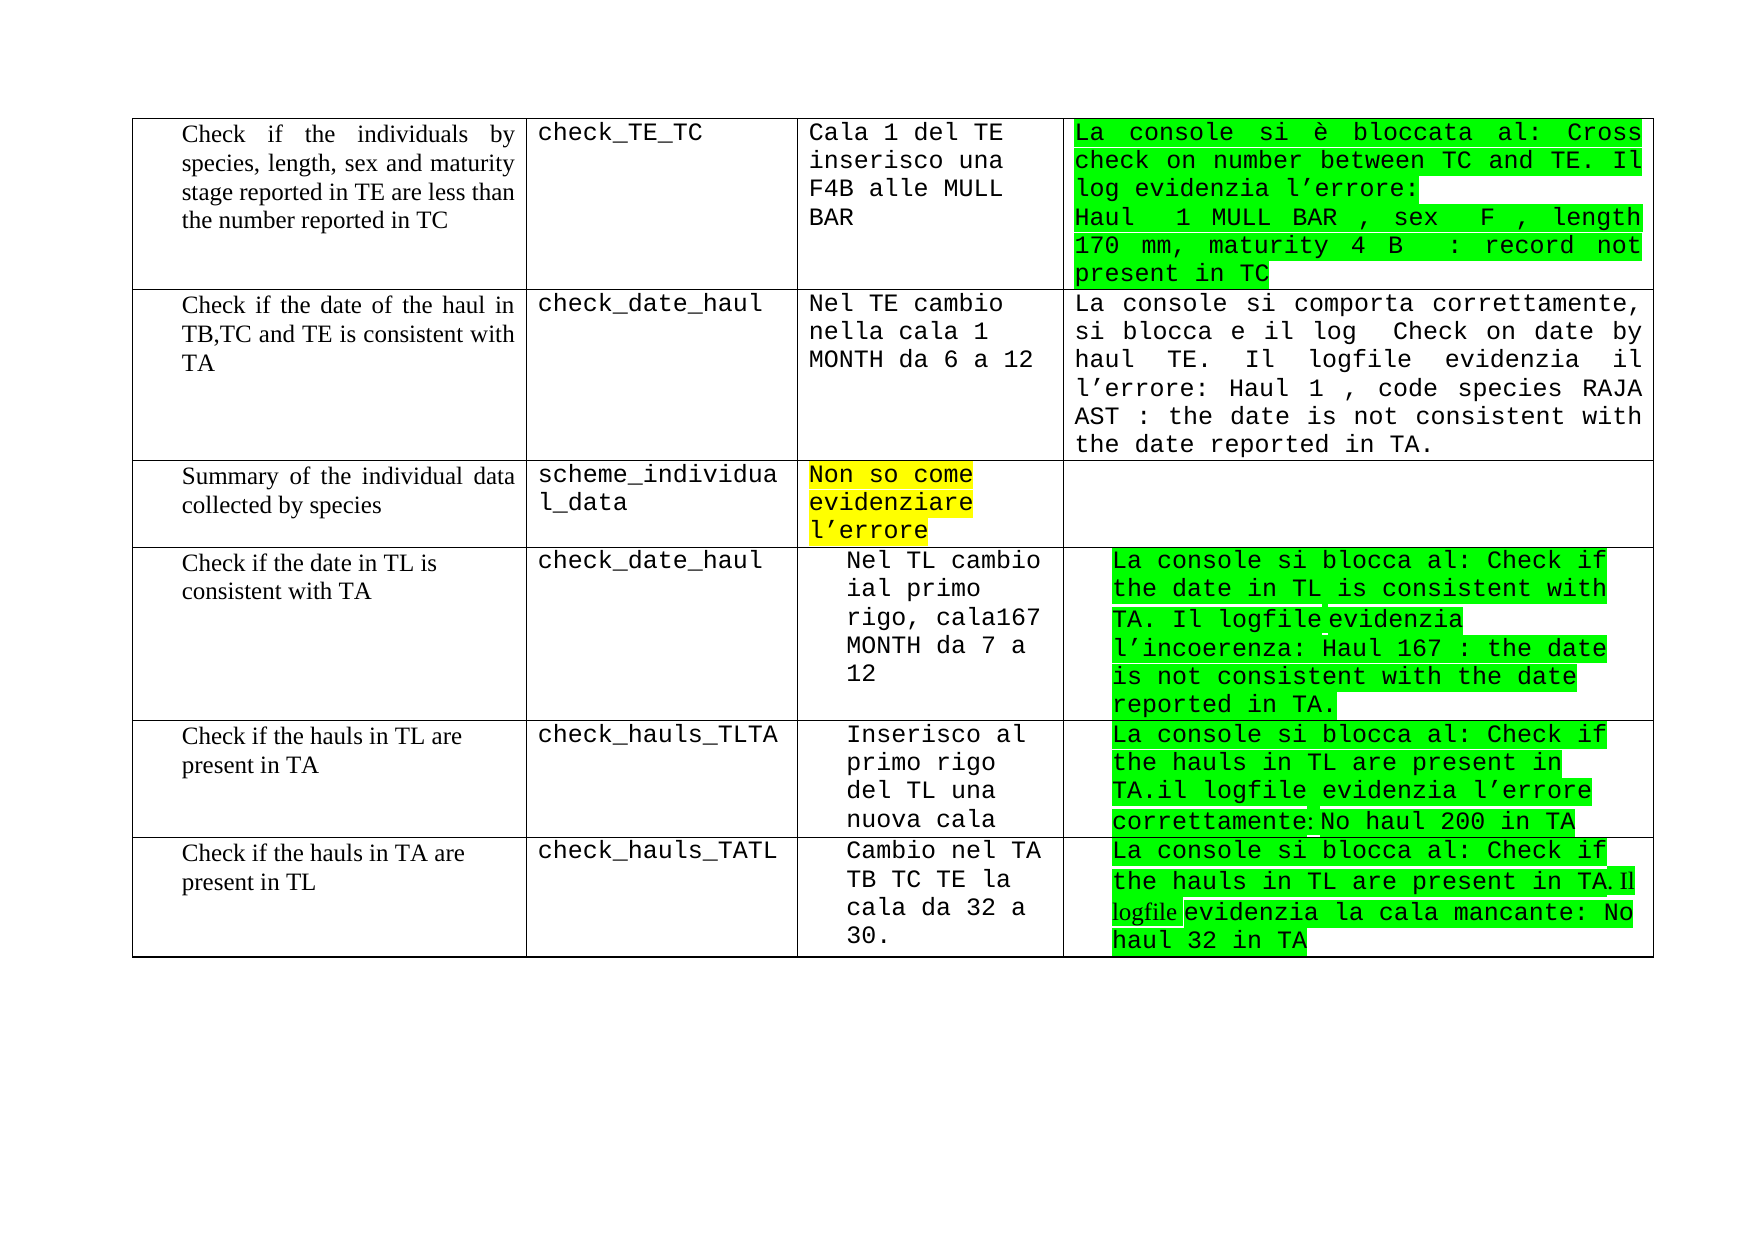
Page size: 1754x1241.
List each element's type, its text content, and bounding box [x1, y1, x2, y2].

table_cell Nel TE cambio nella cala 1 MONTH da 6 a 12 [798, 290, 1063, 460]
table_cell La console si blocca al: Check if the hauls in TL are present in TA. Il logfile evidenzia la cala mancante: No haul 32 in TA [1064, 838, 1653, 956]
table_cell Check if the hauls in TA are present in TL [133, 838, 526, 956]
table_cell [1064, 461, 1653, 547]
table_cell Cala 1 del TE inserisco una F4B alle MULL BAR [798, 119, 1063, 289]
table_cell Nel TL cambio ial primo rigo, cala167 MONTH da 7 a 12 [798, 548, 1063, 720]
table_cell Inserisco al primo rigo del TL una nuova cala [798, 721, 1063, 837]
table_cell Check if the date in TL is consistent with TA [133, 548, 526, 720]
table_cell check_date_haul [527, 548, 797, 720]
table_cell check_hauls_TATL [527, 838, 797, 956]
table_cell La console si blocca al: Check if the hauls in TL are present in TA.il logfile evidenzia l’errore correttamente: No haul 200 in TA [1064, 721, 1653, 837]
table_cell Check if the hauls in TL are present in TA [133, 721, 526, 837]
table_cell check_TE_TC [527, 119, 797, 289]
table_cell La console si comporta correttamente, si blocca e il log Check on date by haul TE. Il logfile evidenzia il l’errore: Haul 1 , code species RAJA AST : the date is not consistent with the date reported in TA. [1064, 290, 1653, 460]
table_cell La console si è bloccata al: Cross check on number between TC and TE. Il log evidenzia l’errore: Haul 1 MULL BAR , sex F , length 170 mm, maturity 4 B : record not present in TC [1064, 119, 1653, 289]
table_cell check_date_haul [527, 290, 797, 460]
table_cell Check if the individuals by species, length, sex and maturity stage reported in TE are less than the number reported in TC [133, 119, 526, 289]
table_cell La console si blocca al: Check if the date in TL is consistent with TA. Il logfile evidenzia l’incoerenza: Haul 167 : the date is not consistent with the date reported in TA. [1064, 548, 1653, 720]
table_cell check_hauls_TLTA [527, 721, 797, 837]
table_cell Cambio nel TA TB TC TE la cala da 32 a 30. [798, 838, 1063, 956]
table_cell Non so come evidenziare l’errore [798, 461, 1063, 547]
table_cell Check if the date of the haul in TB,TC and TE is consistent with TA [133, 290, 526, 460]
table_cell scheme_individual_data [527, 461, 797, 547]
table_cell Summary of the individual data collected by species [133, 461, 526, 547]
